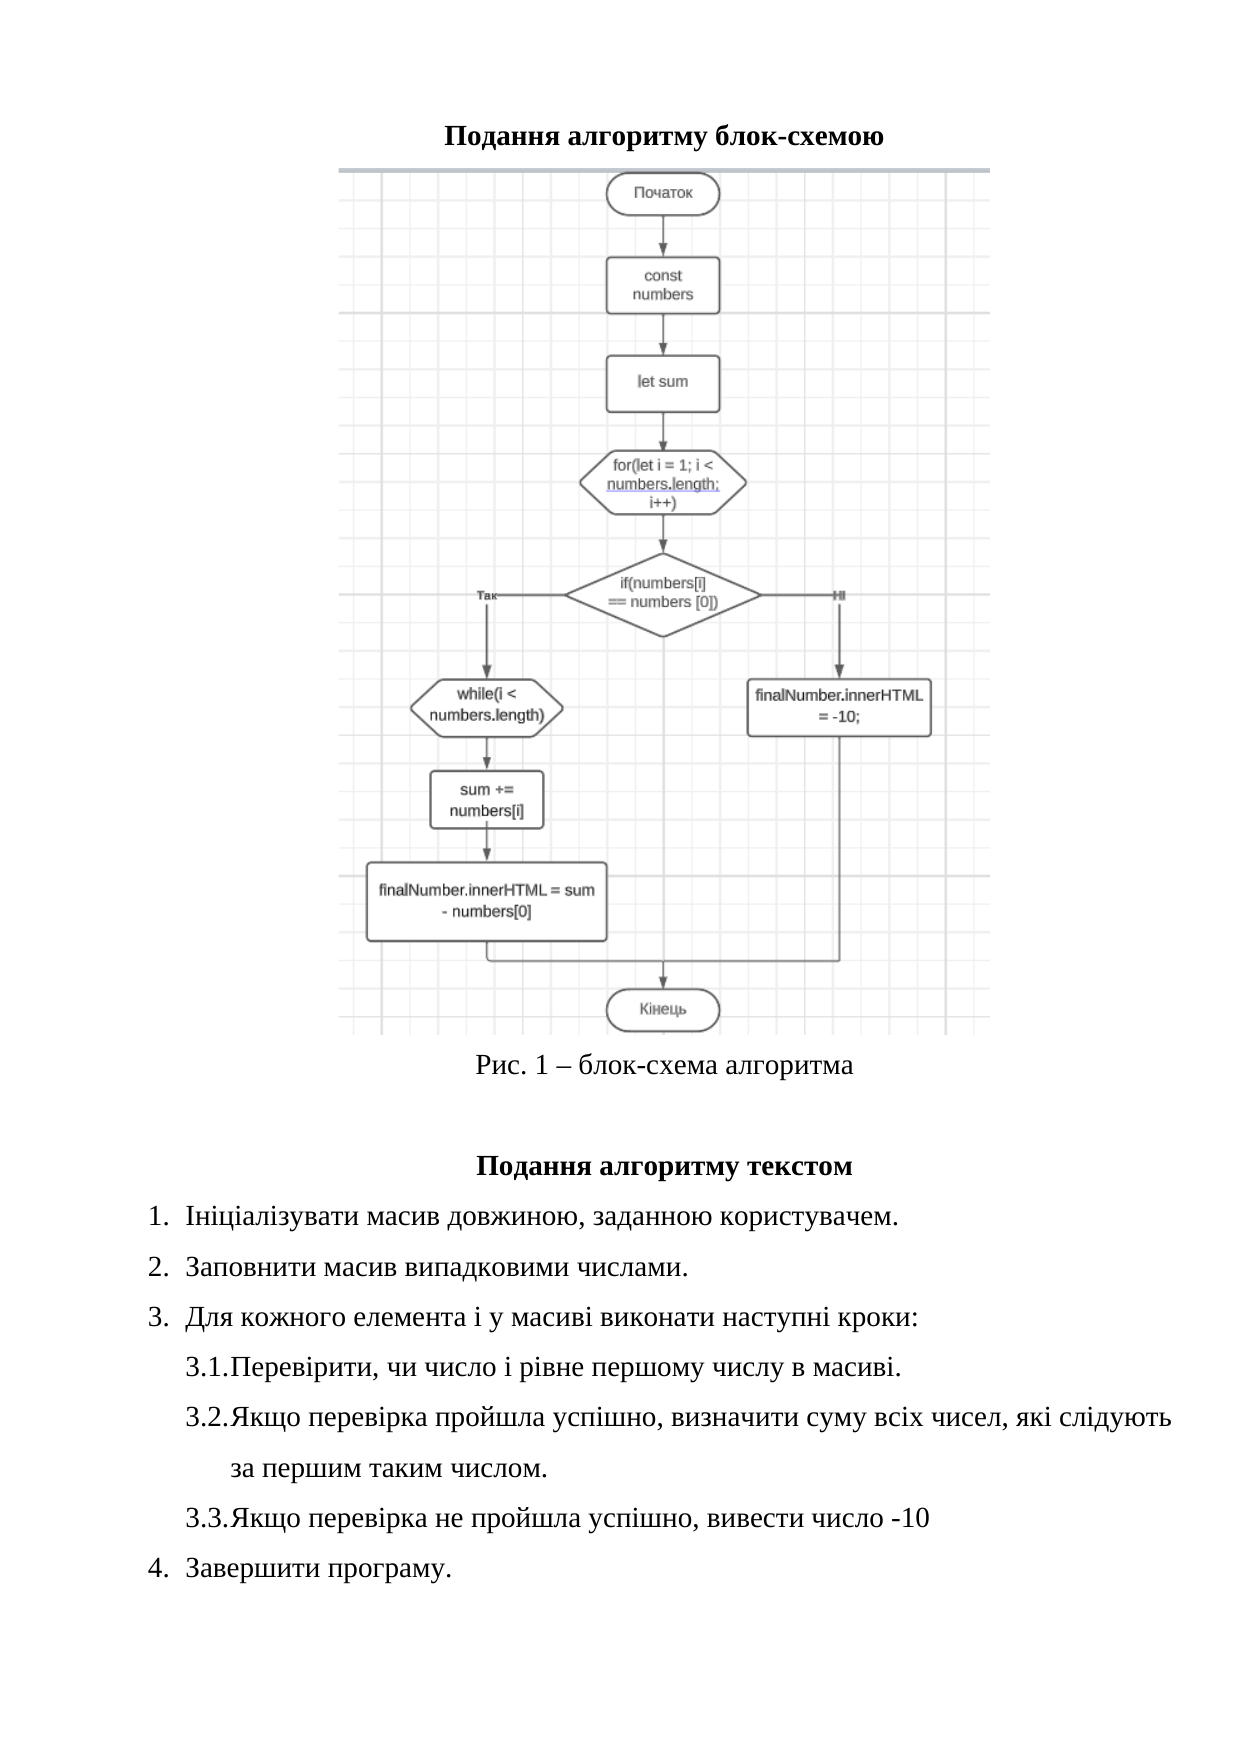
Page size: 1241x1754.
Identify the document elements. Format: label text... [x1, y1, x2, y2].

list Якщо перевірка пройшла успішно, визначити суму всіх чисел, які слідують за першим таким числом. [185, 1399, 1181, 1483]
list Заповнити масив випадковими числами. [148, 1249, 1181, 1282]
list Якщо перевірка не пройшла успішно, вивести число -10 [185, 1500, 1181, 1534]
list Завершити програму. [148, 1551, 1181, 1584]
list Ініціалізувати масив довжиною, заданною користувачем. [148, 1198, 1181, 1232]
picture [338, 168, 990, 1035]
text Подання алгоритму текстом [148, 1148, 1181, 1182]
text Подання алгоритму блок-схемою [148, 118, 1181, 152]
list Для кожного елемента i у масиві виконати наступні кроки: [148, 1299, 1181, 1332]
list Перевірити, чи число і рівне першому числу в масиві. [185, 1349, 1181, 1383]
text Рис. 1 – блок-схема алгоритма [148, 1047, 1181, 1081]
